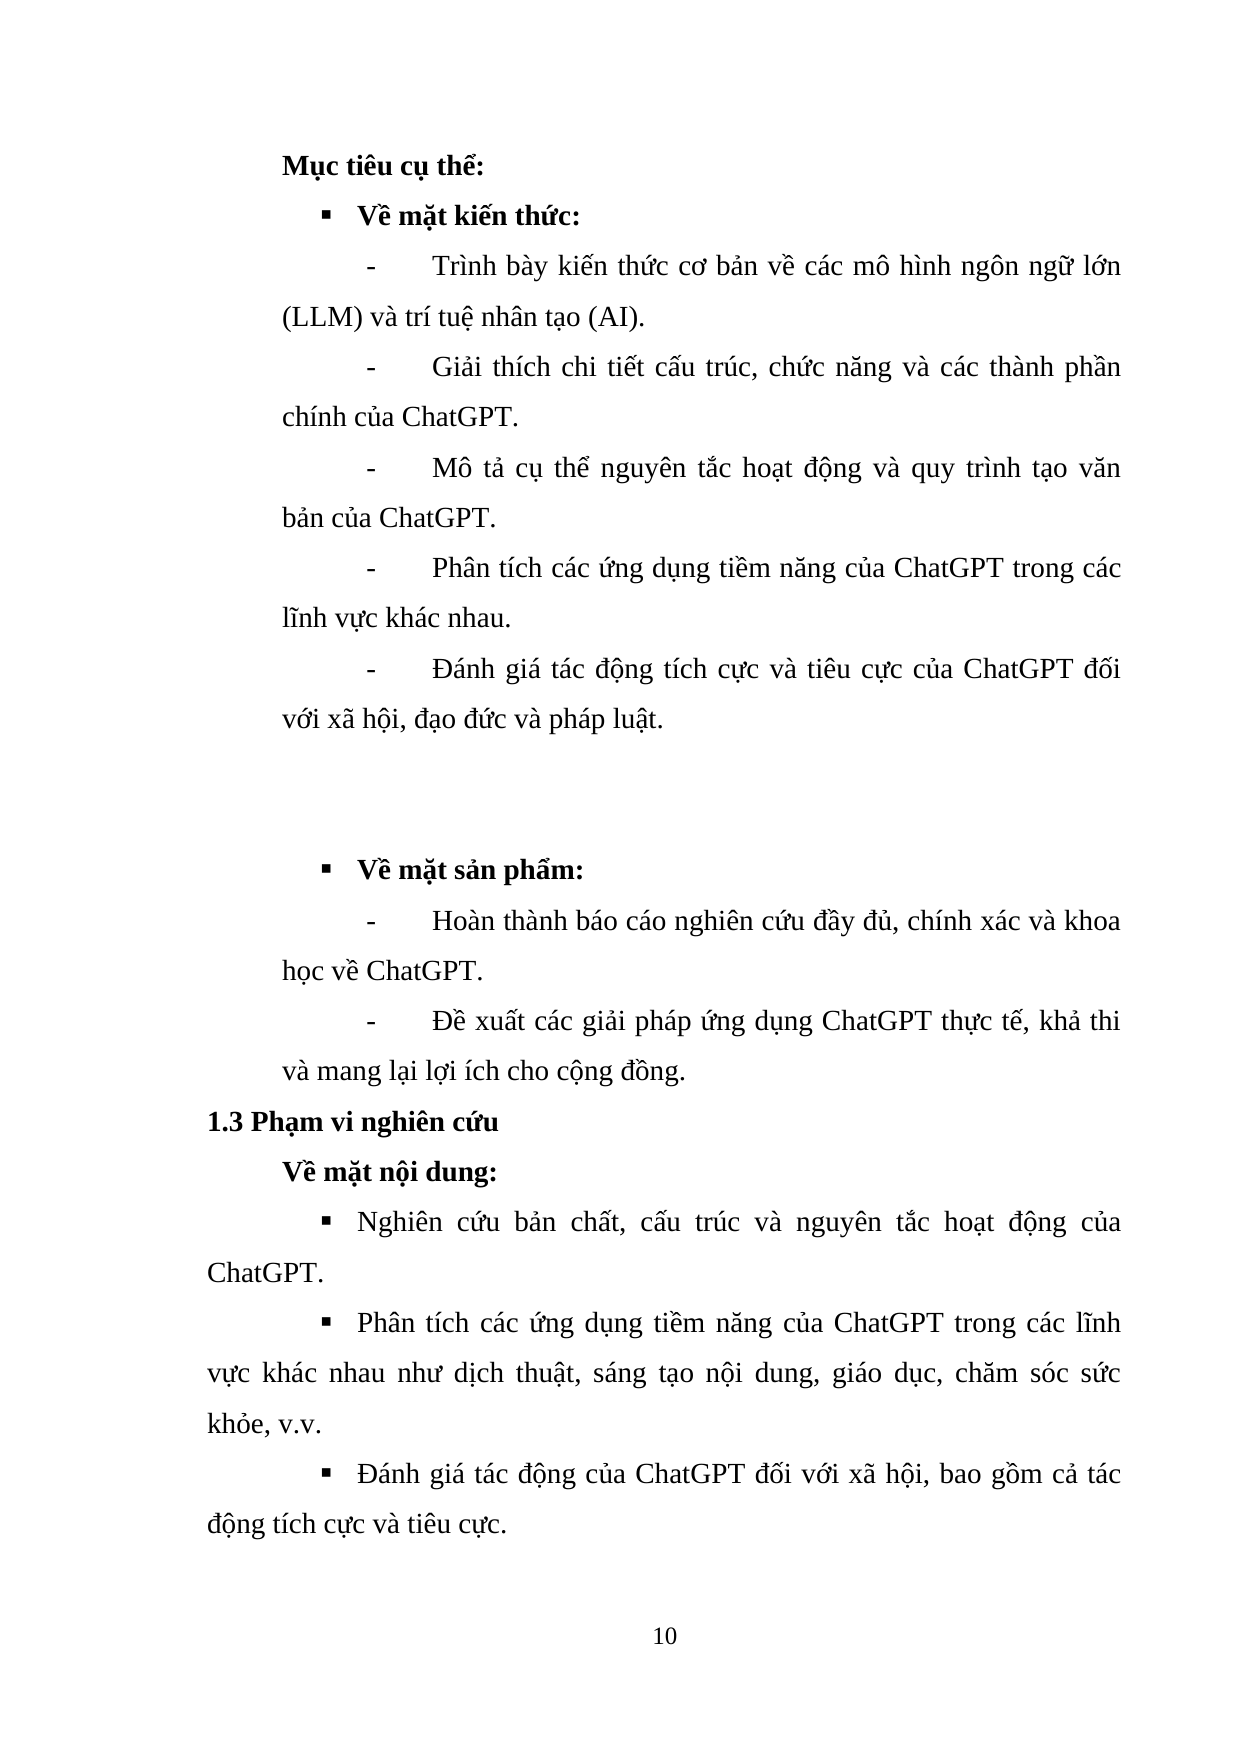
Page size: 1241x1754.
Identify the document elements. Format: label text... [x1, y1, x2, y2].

list Đánh giá tác động của ChatGPT đối với xã hội, bao gồm cả tác động tích cực và tiêu cực. [207, 1456, 1122, 1540]
list Về mặt sản phẩm: [207, 852, 1122, 886]
list Nghiên cứu bản chất, cấu trúc và nguyên tắc hoạt động của ChatGPT. [207, 1204, 1122, 1288]
list Hoàn thành báo cáo nghiên cứu đầy đủ, chính xác và khoa học về ChatGPT. [282, 903, 1122, 986]
subtitle 1.3 Phạm vi nghiên cứu [207, 1104, 1122, 1137]
list Mô tả cụ thể nguyên tắc hoạt động và quy trình tạo văn bản của ChatGPT. [282, 450, 1122, 533]
list Đề xuất các giải pháp ứng dụng ChatGPT thực tế, khả thi và mang lại lợi ích cho cộng đồng. [282, 1003, 1122, 1087]
list Phân tích các ứng dụng tiềm năng của ChatGPT trong các lĩnh vực khác nhau như dịch thuật, sáng tạo nội dung, giáo dục, chăm sóc sức khỏe, v.v. [207, 1305, 1122, 1439]
text Về mặt nội dung: [207, 1154, 1122, 1188]
list Về mặt kiến thức: [207, 198, 1122, 232]
text Mục tiêu cụ thể: [207, 148, 1122, 181]
list Đánh giá tác động tích cực và tiêu cực của ChatGPT đối với xã hội, đạo đức và pháp luật. [282, 651, 1122, 735]
list Giải thích chi tiết cấu trúc, chức năng và các thành phần chính của ChatGPT. [282, 349, 1122, 433]
list Trình bày kiến thức cơ bản về các mô hình ngôn ngữ lớn (LLM) và trí tuệ nhân tạo (AI). [282, 248, 1122, 332]
list Phân tích các ứng dụng tiềm năng của ChatGPT trong các lĩnh vực khác nhau. [282, 550, 1122, 634]
